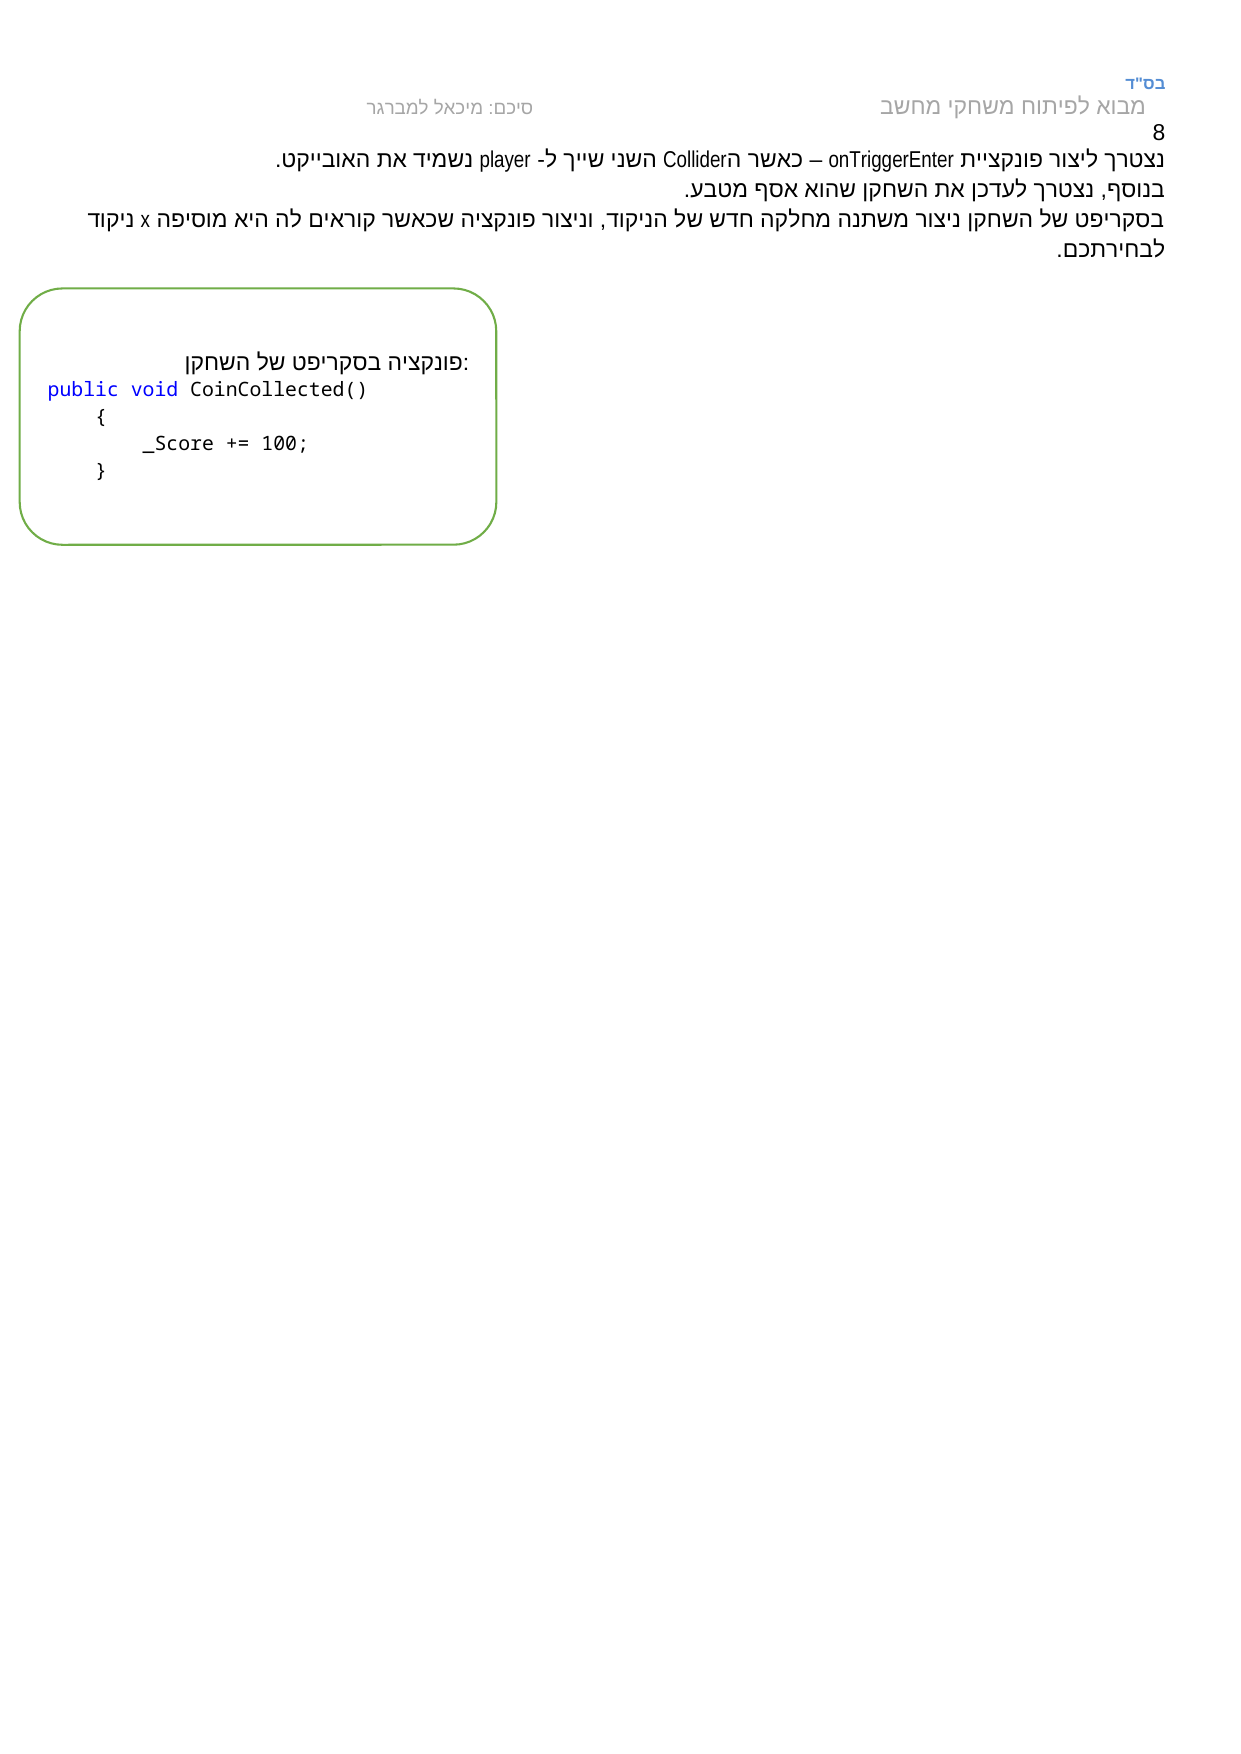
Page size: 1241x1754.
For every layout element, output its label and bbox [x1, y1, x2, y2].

text [75, 146, 1165, 263]
